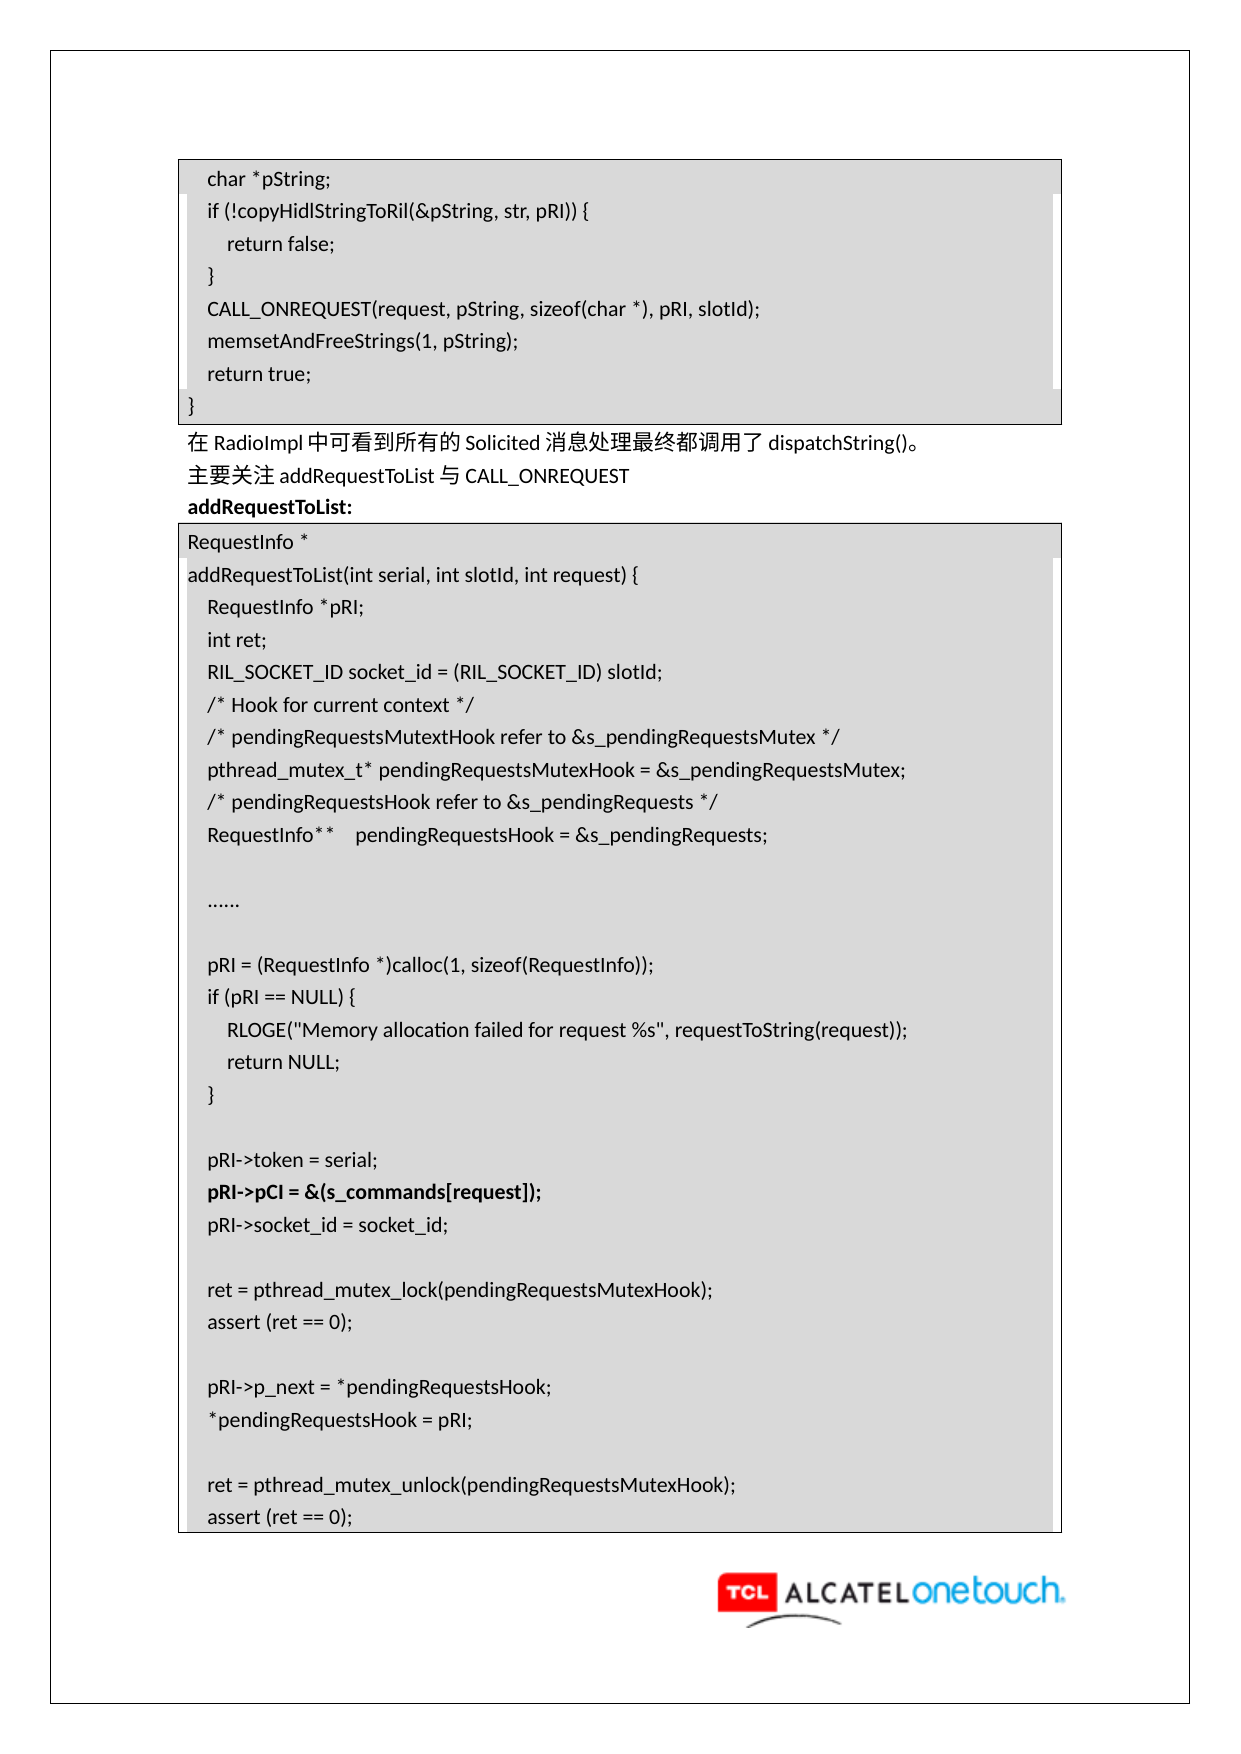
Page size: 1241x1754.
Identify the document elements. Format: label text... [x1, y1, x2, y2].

text if (!copyHidlStringToRil(&pString, str, pRI)) { [187, 194, 1053, 227]
text RLOGE("Memory allocation failed for request %s", requestToString(request)); [187, 1013, 1053, 1046]
text int ret; [187, 623, 1053, 656]
text 主要关注addRequestToList与CALL_ONREQUEST [187, 457, 1053, 490]
text pRI->pCI = &(s_commands[request]); [187, 1176, 1053, 1208]
text /* pendingRequestsMutextHook refer to &s_pendingRequestsMutex */ [187, 721, 1053, 753]
text assert (ret == 0); [187, 1501, 1053, 1532]
text RequestInfo** pendingRequestsHook = &s_pendingRequests; [187, 818, 1053, 851]
text return NULL; [187, 1046, 1053, 1078]
text pRI->p_next = *pendingRequestsHook; [187, 1371, 1053, 1403]
text ...... [187, 883, 1053, 916]
text /* Hook for current context */ [187, 688, 1053, 721]
text } [179, 386, 1061, 424]
text char *pString; [179, 160, 1061, 194]
text *pendingRequestsHook = pRI; [187, 1403, 1053, 1436]
text 在RadioImpl中可看到所有的Solicited消息处理最终都调用了dispatchString()。 [187, 425, 1053, 457]
text memsetAndFreeStrings(1, pString); [187, 324, 1053, 357]
text } [187, 1078, 1053, 1111]
picture [712, 1565, 1074, 1628]
text pRI->socket_id = socket_id; [187, 1208, 1053, 1241]
text /* pendingRequestsHook refer to &s_pendingRequests */ [187, 786, 1053, 818]
text assert (ret == 0); [187, 1306, 1053, 1338]
text } [187, 259, 1053, 292]
text pRI = (RequestInfo *)calloc(1, sizeof(RequestInfo)); [187, 948, 1053, 981]
text return true; [187, 357, 1053, 386]
text pRI->token = serial; [187, 1143, 1053, 1176]
text if (pRI == NULL) { [187, 981, 1053, 1013]
text return false; [187, 227, 1053, 259]
text addRequestToList: [187, 490, 1053, 522]
text CALL_ONREQUEST(request, pString, sizeof(char *), pRI, slotId); [187, 292, 1053, 324]
text RequestInfo * [179, 524, 1061, 558]
text ret = pthread_mutex_unlock(pendingRequestsMutexHook); [187, 1468, 1053, 1501]
text addRequestToList(int serial, int slotId, int request) { [187, 558, 1053, 591]
text ret = pthread_mutex_lock(pendingRequestsMutexHook); [187, 1273, 1053, 1306]
text pthread_mutex_t* pendingRequestsMutexHook = &s_pendingRequestsMutex; [187, 753, 1053, 786]
text RIL_SOCKET_ID socket_id = (RIL_SOCKET_ID) slotId; [187, 656, 1053, 688]
text RequestInfo *pRI; [187, 591, 1053, 623]
